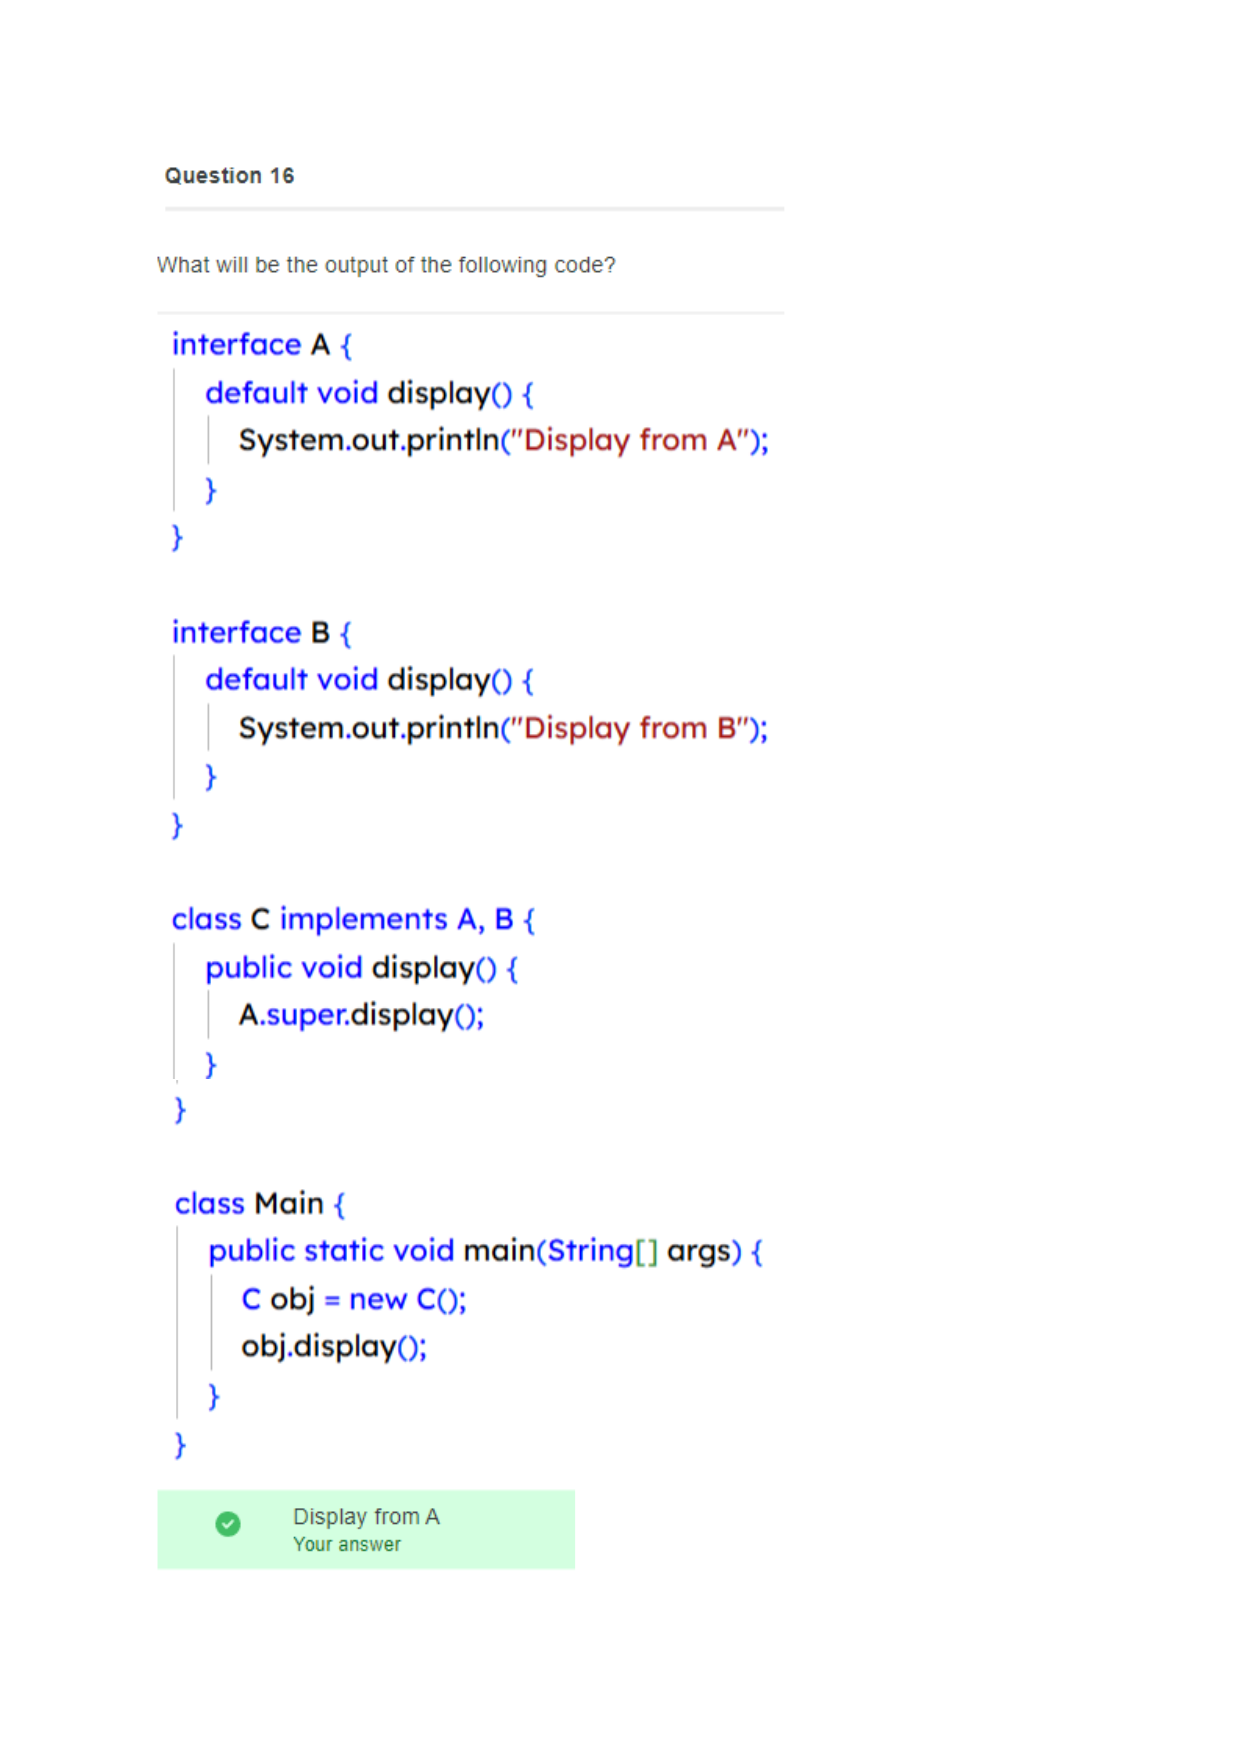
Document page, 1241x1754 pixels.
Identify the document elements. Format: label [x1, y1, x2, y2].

picture [150, 150, 785, 1079]
picture [150, 1485, 575, 1575]
picture [150, 1080, 777, 1467]
